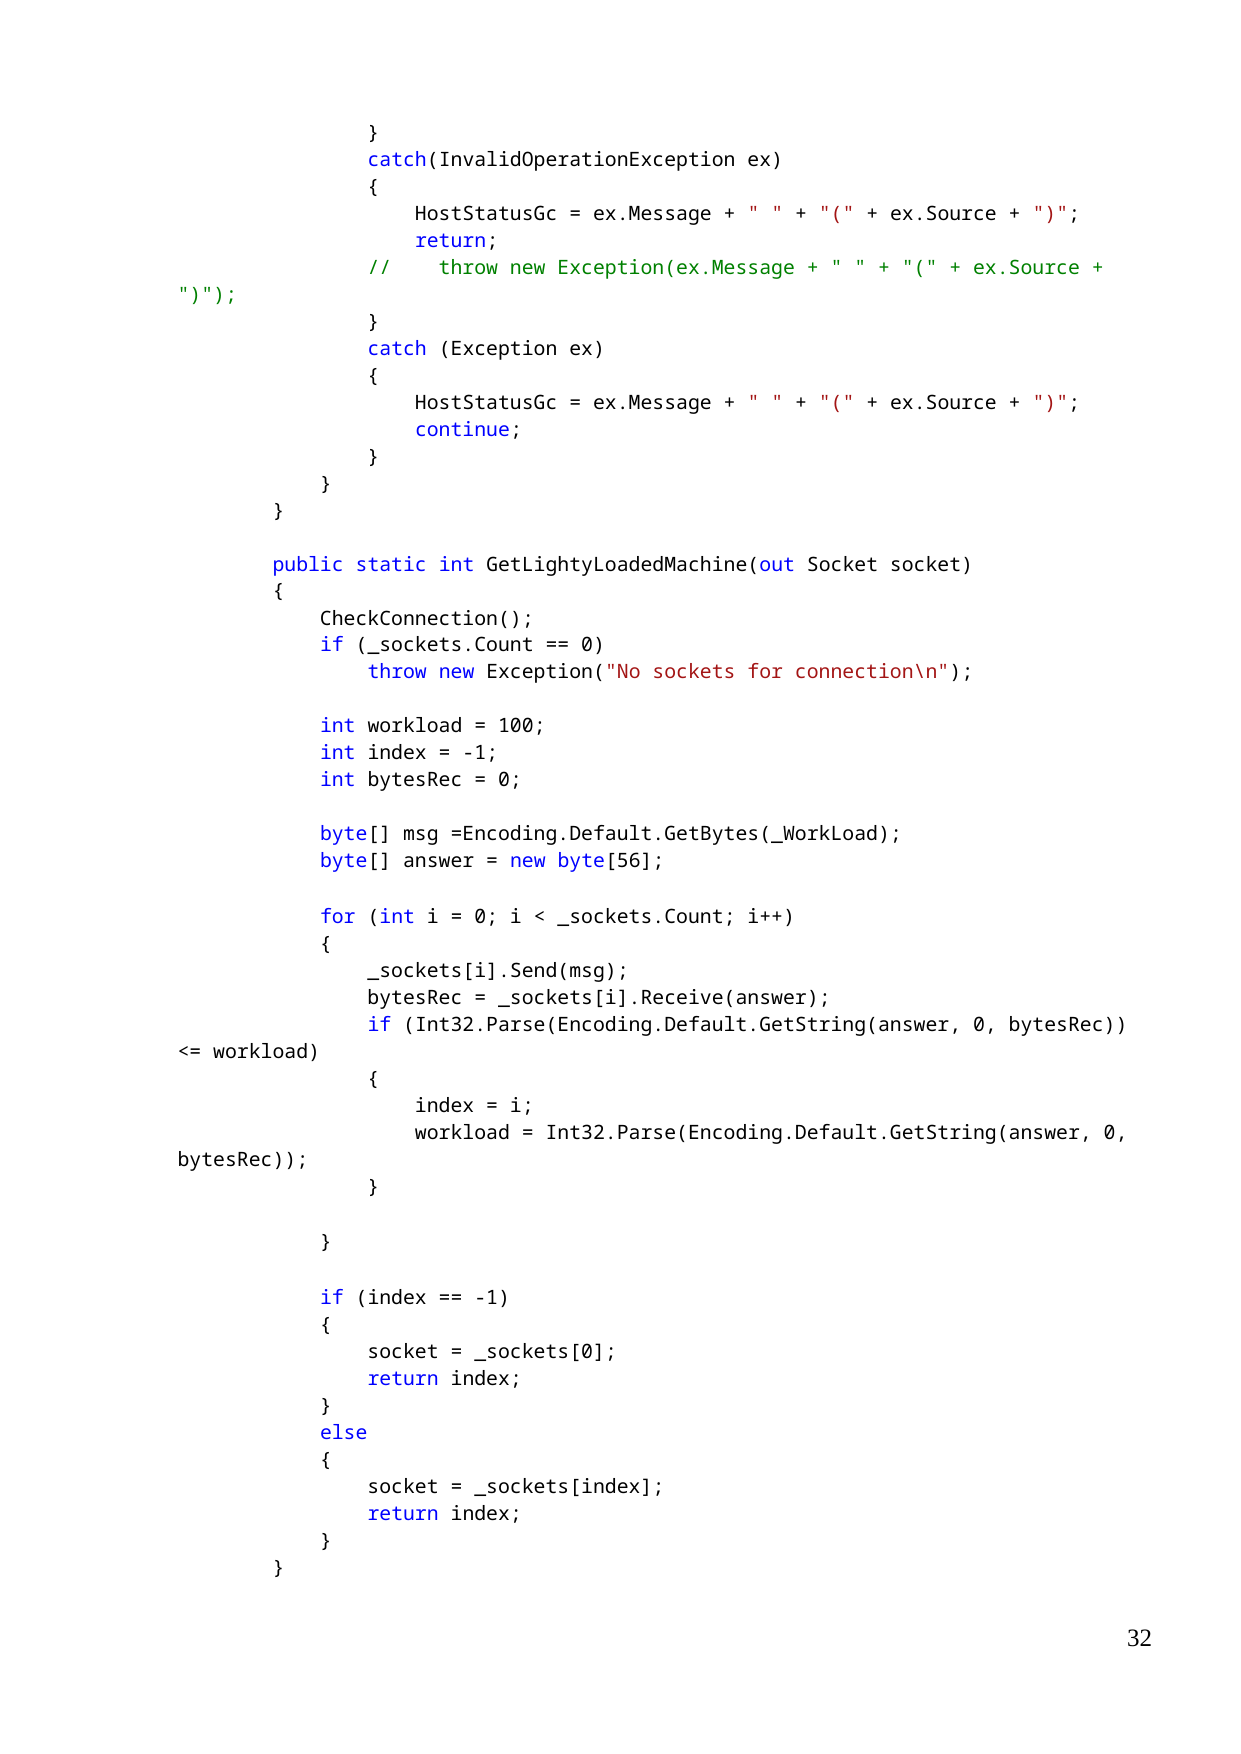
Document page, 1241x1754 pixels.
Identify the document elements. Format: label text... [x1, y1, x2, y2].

text } [177, 1172, 1152, 1199]
text catch (Exception ex) [177, 334, 1152, 361]
text public static int GetLightyLoadedMachine(out Socket socket) [177, 550, 1152, 577]
text socket = _sockets[0]; [177, 1337, 1152, 1364]
text bytesRec = _sockets[i].Receive(answer); [177, 983, 1152, 1010]
text if (_sockets.Count == 0) [177, 631, 1152, 658]
text } [177, 1391, 1152, 1418]
text byte[] answer = new byte[56]; [177, 847, 1152, 873]
text return; [177, 226, 1152, 253]
text } [177, 442, 1152, 469]
text return index; [177, 1499, 1152, 1526]
text for (int i = 0; i < _sockets.Count; i++) [177, 902, 1152, 929]
text HostStatusGc = ex.Message + " " + "(" + ex.Source + ")"; [177, 388, 1152, 415]
text // throw new Exception(ex.Message + " " + "(" + ex.Source + ")"); [177, 253, 1152, 307]
text { [177, 929, 1152, 956]
text int index = -1; [177, 739, 1152, 766]
text int bytesRec = 0; [177, 766, 1152, 793]
text } [177, 307, 1152, 334]
text socket = _sockets[index]; [177, 1472, 1152, 1499]
text _sockets[i].Send(msg); [177, 956, 1152, 983]
text workload = Int32.Parse(Encoding.Default.GetString(answer, 0, bytesRec)); [177, 1118, 1152, 1172]
text } [177, 496, 1152, 523]
text } [177, 1228, 1152, 1255]
text { [177, 577, 1152, 604]
text else [177, 1418, 1152, 1445]
text CheckConnection(); [177, 604, 1152, 631]
text return index; [177, 1364, 1152, 1391]
text if (Int32.Parse(Encoding.Default.GetString(answer, 0, bytesRec)) <= workload) [177, 1010, 1152, 1064]
text int workload = 100; [177, 712, 1152, 739]
text throw new Exception("No sockets for connection\n"); [177, 658, 1152, 685]
text } [177, 469, 1152, 496]
text byte[] msg =Encoding.Default.GetBytes(_WorkLoad); [177, 819, 1152, 847]
text } [177, 118, 1152, 145]
text { [177, 361, 1152, 388]
text { [177, 1445, 1152, 1472]
text { [177, 1311, 1152, 1337]
text { [177, 1064, 1152, 1091]
text } [177, 1526, 1152, 1553]
text if (index == -1) [177, 1283, 1152, 1311]
text } [177, 1553, 1152, 1580]
text catch(InvalidOperationException ex) [177, 145, 1152, 172]
text continue; [177, 415, 1152, 442]
text { [177, 172, 1152, 199]
text index = i; [177, 1091, 1152, 1118]
text HostStatusGc = ex.Message + " " + "(" + ex.Source + ")"; [177, 199, 1152, 226]
